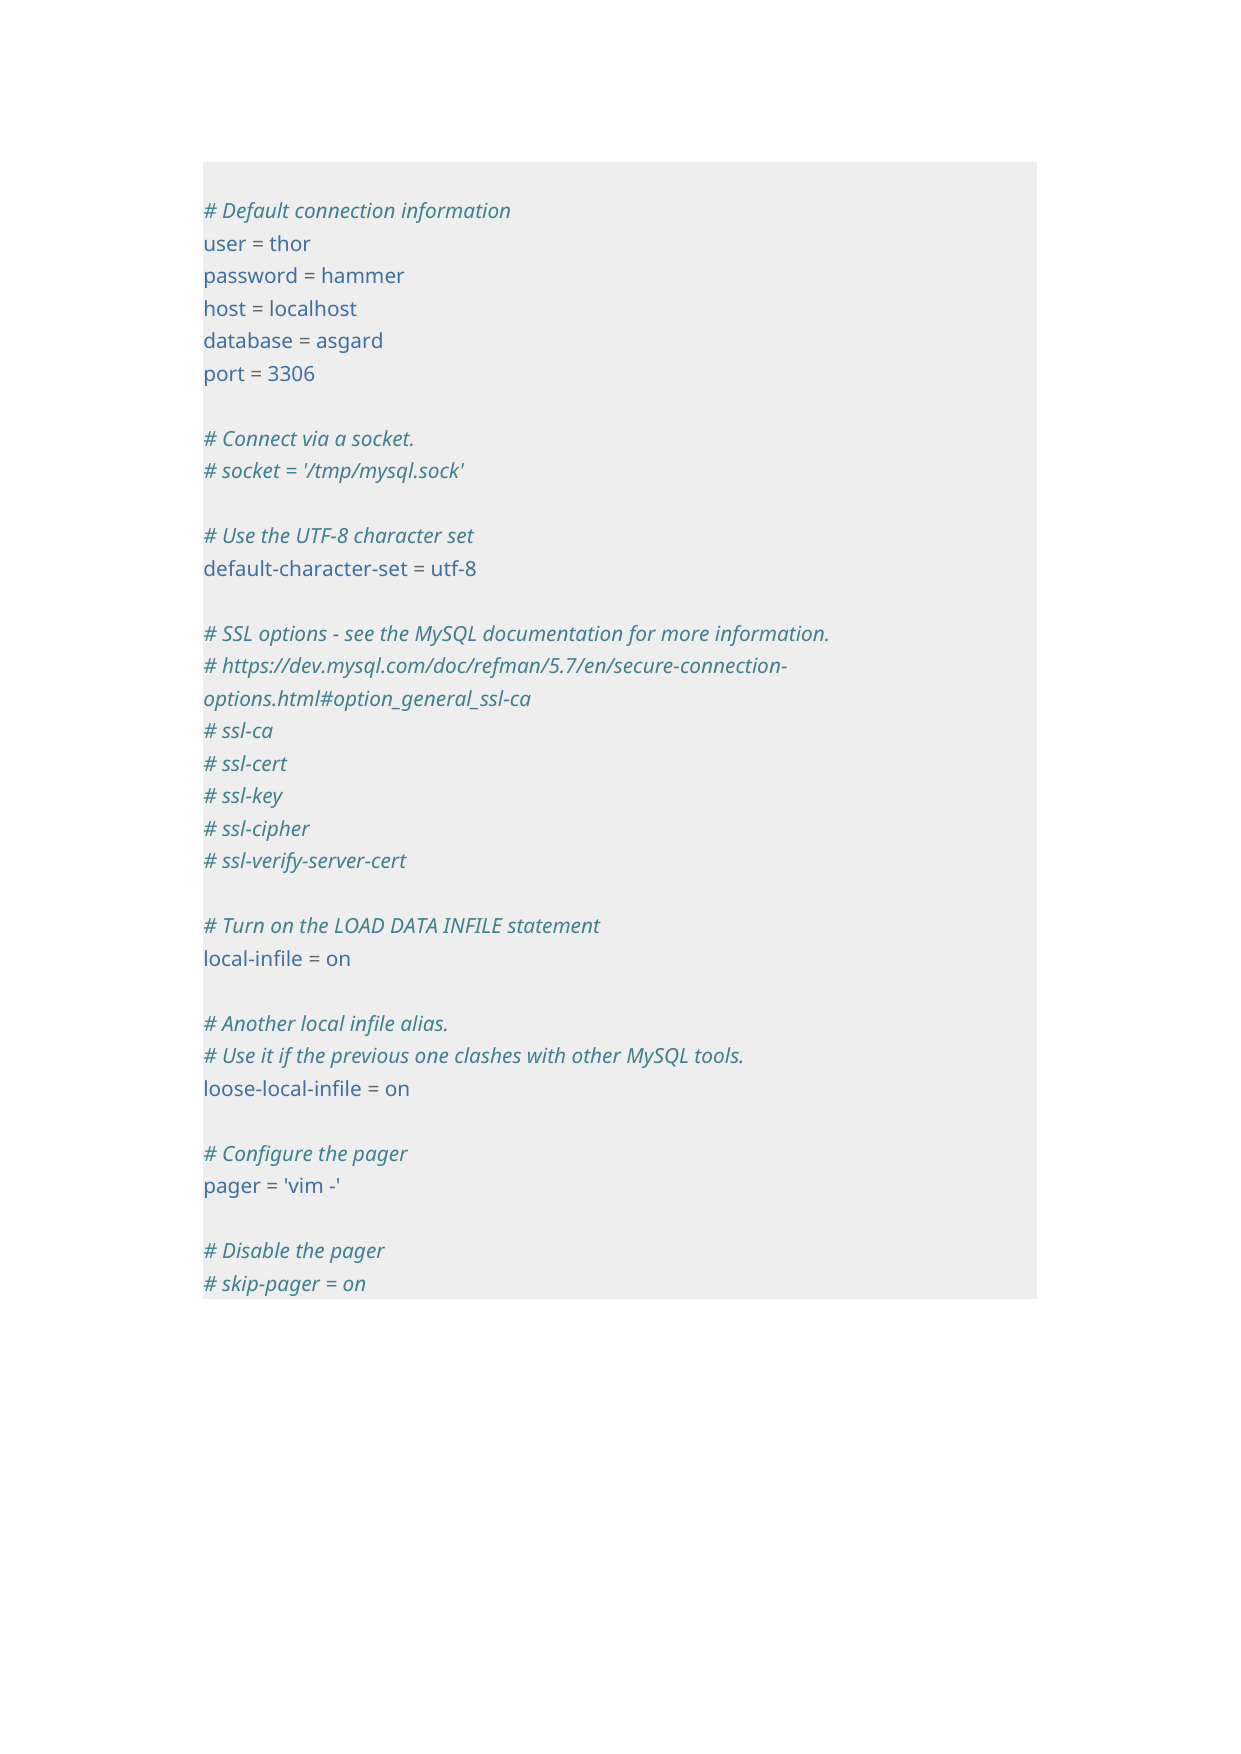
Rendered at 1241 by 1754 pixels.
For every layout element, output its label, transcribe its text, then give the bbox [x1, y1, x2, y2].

text password = hammer [203, 259, 1037, 292]
text loose-local-infile = on [203, 1072, 1037, 1104]
text database = asgard [203, 324, 1037, 357]
text # skip-pager = on [203, 1267, 1037, 1299]
text default-character-set = utf-8 [203, 552, 1037, 584]
text # Connect via a socket. [203, 422, 1037, 454]
text # socket = '/tmp/mysql.sock' [203, 454, 1037, 487]
text # Turn on the LOAD DATA INFILE statement [203, 909, 1037, 942]
text # Another local infile alias. [203, 1007, 1037, 1039]
text pager = 'vim -' [203, 1169, 1037, 1202]
text # ssl-verify-server-cert [203, 844, 1037, 877]
text local-infile = on [203, 942, 1037, 974]
text # Disable the pager [203, 1234, 1037, 1267]
text # Configure the pager [203, 1137, 1037, 1169]
text # https://dev.mysql.com/doc/refman/5.7/en/secure-connection-options.html#option_general_ssl-ca [203, 649, 1037, 714]
text # Use the UTF-8 character set [203, 519, 1037, 552]
text # ssl-cert [203, 747, 1037, 779]
text # Use it if the previous one clashes with other MySQL tools. [203, 1039, 1037, 1072]
text port = 3306 [203, 357, 1037, 389]
text host = localhost [203, 292, 1037, 324]
text # ssl-ca [203, 714, 1037, 747]
text # Default connection information [203, 194, 1037, 227]
text # ssl-cipher [203, 812, 1037, 844]
text user = thor [203, 227, 1037, 259]
text # ssl-key [203, 779, 1037, 812]
text # SSL options - see the MySQL documentation for more information. [203, 617, 1037, 649]
